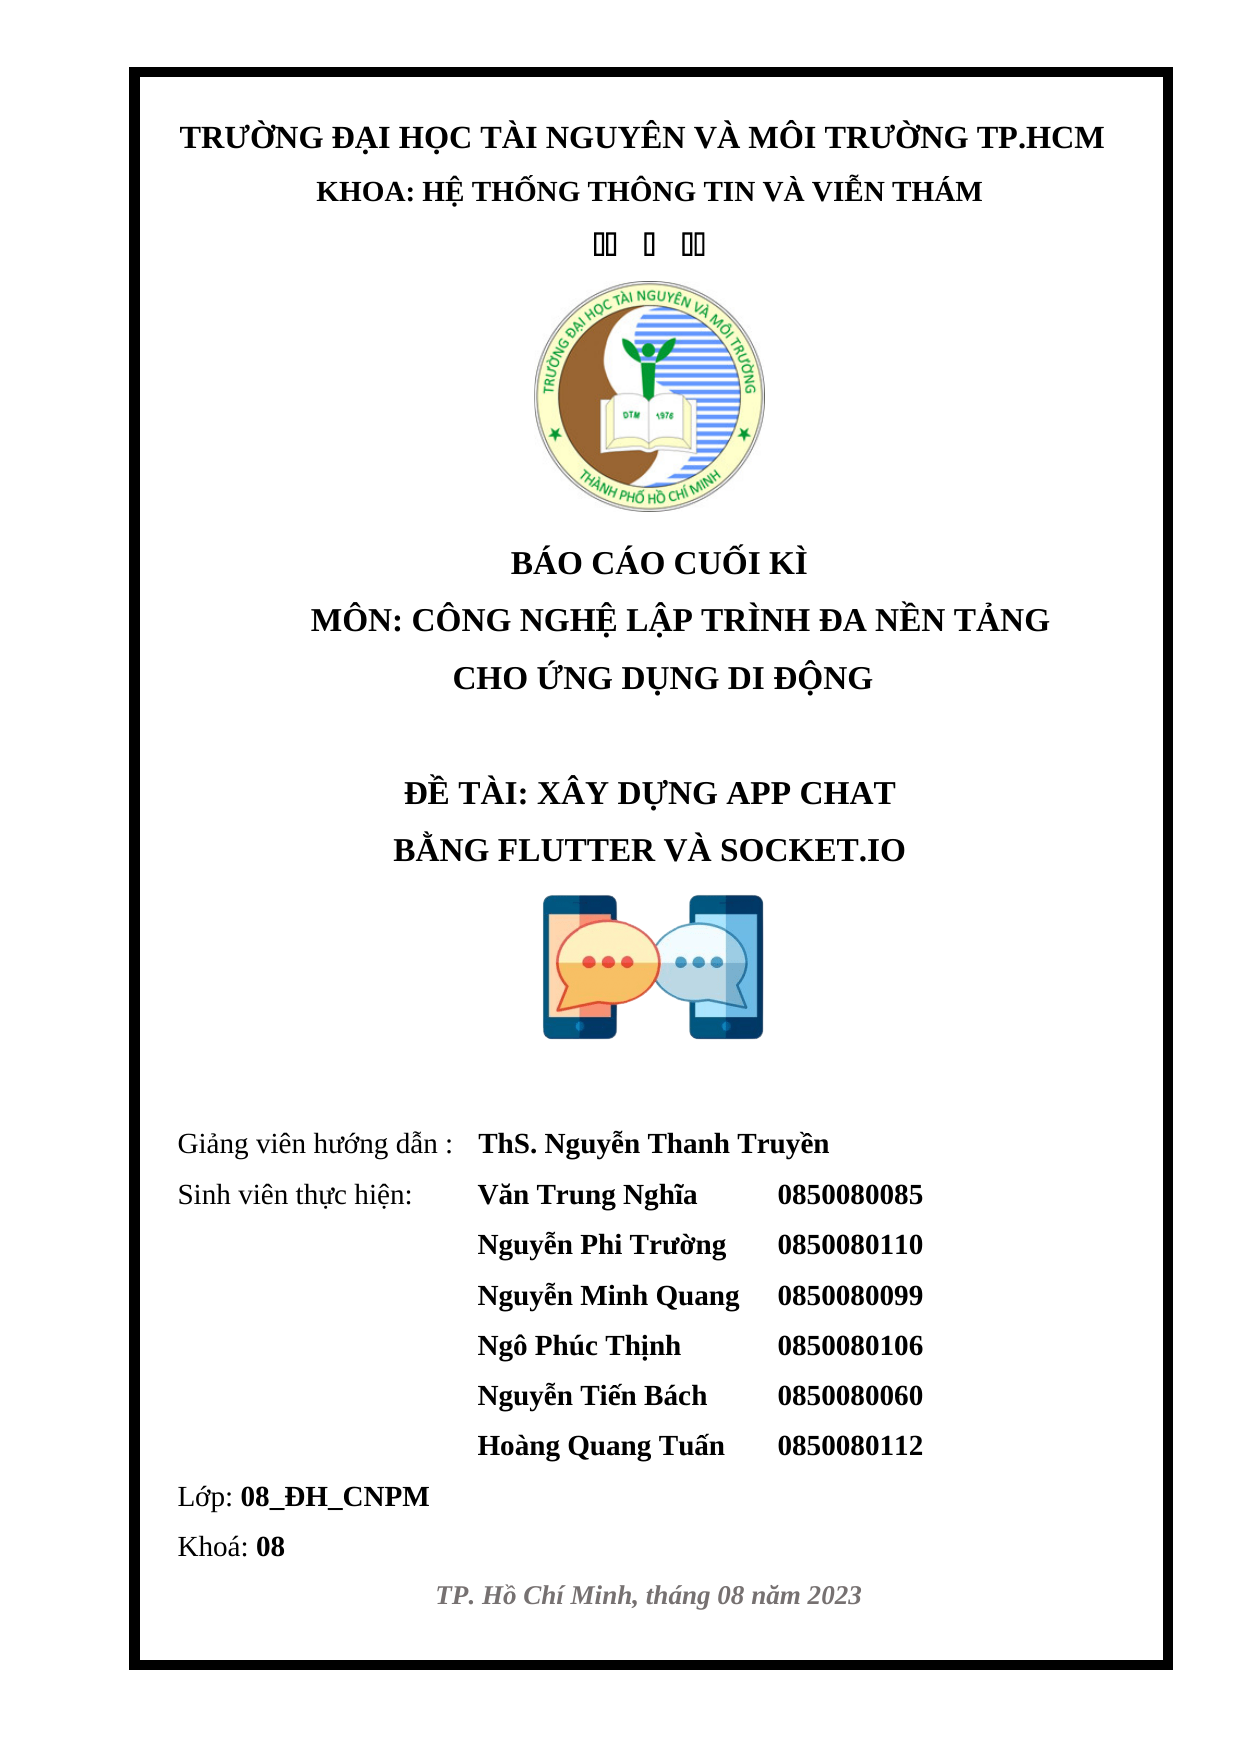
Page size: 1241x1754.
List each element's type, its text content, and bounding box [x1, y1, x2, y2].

text CHO ỨNG DỤNG DI ĐỘNG [327, 658, 1122, 697]
text ĐỀ TÀI: XÂY DỰNG APP CHAT [177, 773, 1122, 812]
text MÔN: CÔNG NGHỆ LẬP TRÌNH ĐA NỀN TẢNG [252, 601, 1122, 639]
text Nguyễn Minh Quang 0850080099 [177, 1278, 1122, 1311]
text Lớp: 08_ĐH_CNPM [177, 1479, 1122, 1512]
text TRƯỜNG ĐẠI HỌC TÀI NGUYÊN VÀ MÔI TRƯỜNG TP.HCM [162, 118, 1122, 155]
picture [534, 281, 765, 512]
text Khoá: 08 [177, 1529, 1122, 1563]
text Nguyễn Tiến Bách 0850080060 [402, 1378, 1122, 1412]
text Sinh viên thực hiện: Văn Trung Nghĩa 0850080085 [177, 1177, 1122, 1211]
text KHOA: HỆ THỐNG THÔNG TIN VÀ VIỄN THÁM [177, 174, 1122, 207]
text BẰNG FLUTTER VÀ SOCKET.IO [177, 831, 1122, 869]
text BÁO CÁO CUỐI KÌ [177, 543, 1122, 582]
text Nguyễn Phi Trường 0850080110 [177, 1227, 1122, 1261]
text TP. Hồ Chí Minh, tháng 08 năm 2023 [177, 1579, 1122, 1611]
text Ngô Phúc Thịnh 0850080106 [177, 1328, 1122, 1361]
text  [177, 224, 1122, 262]
text Hoàng Quang Tuấn 0850080112 [402, 1428, 1122, 1462]
text Giảng viên hướng dẫn : ThS. Nguyễn Thanh Truyền [177, 1127, 1122, 1160]
picture [531, 888, 769, 1047]
